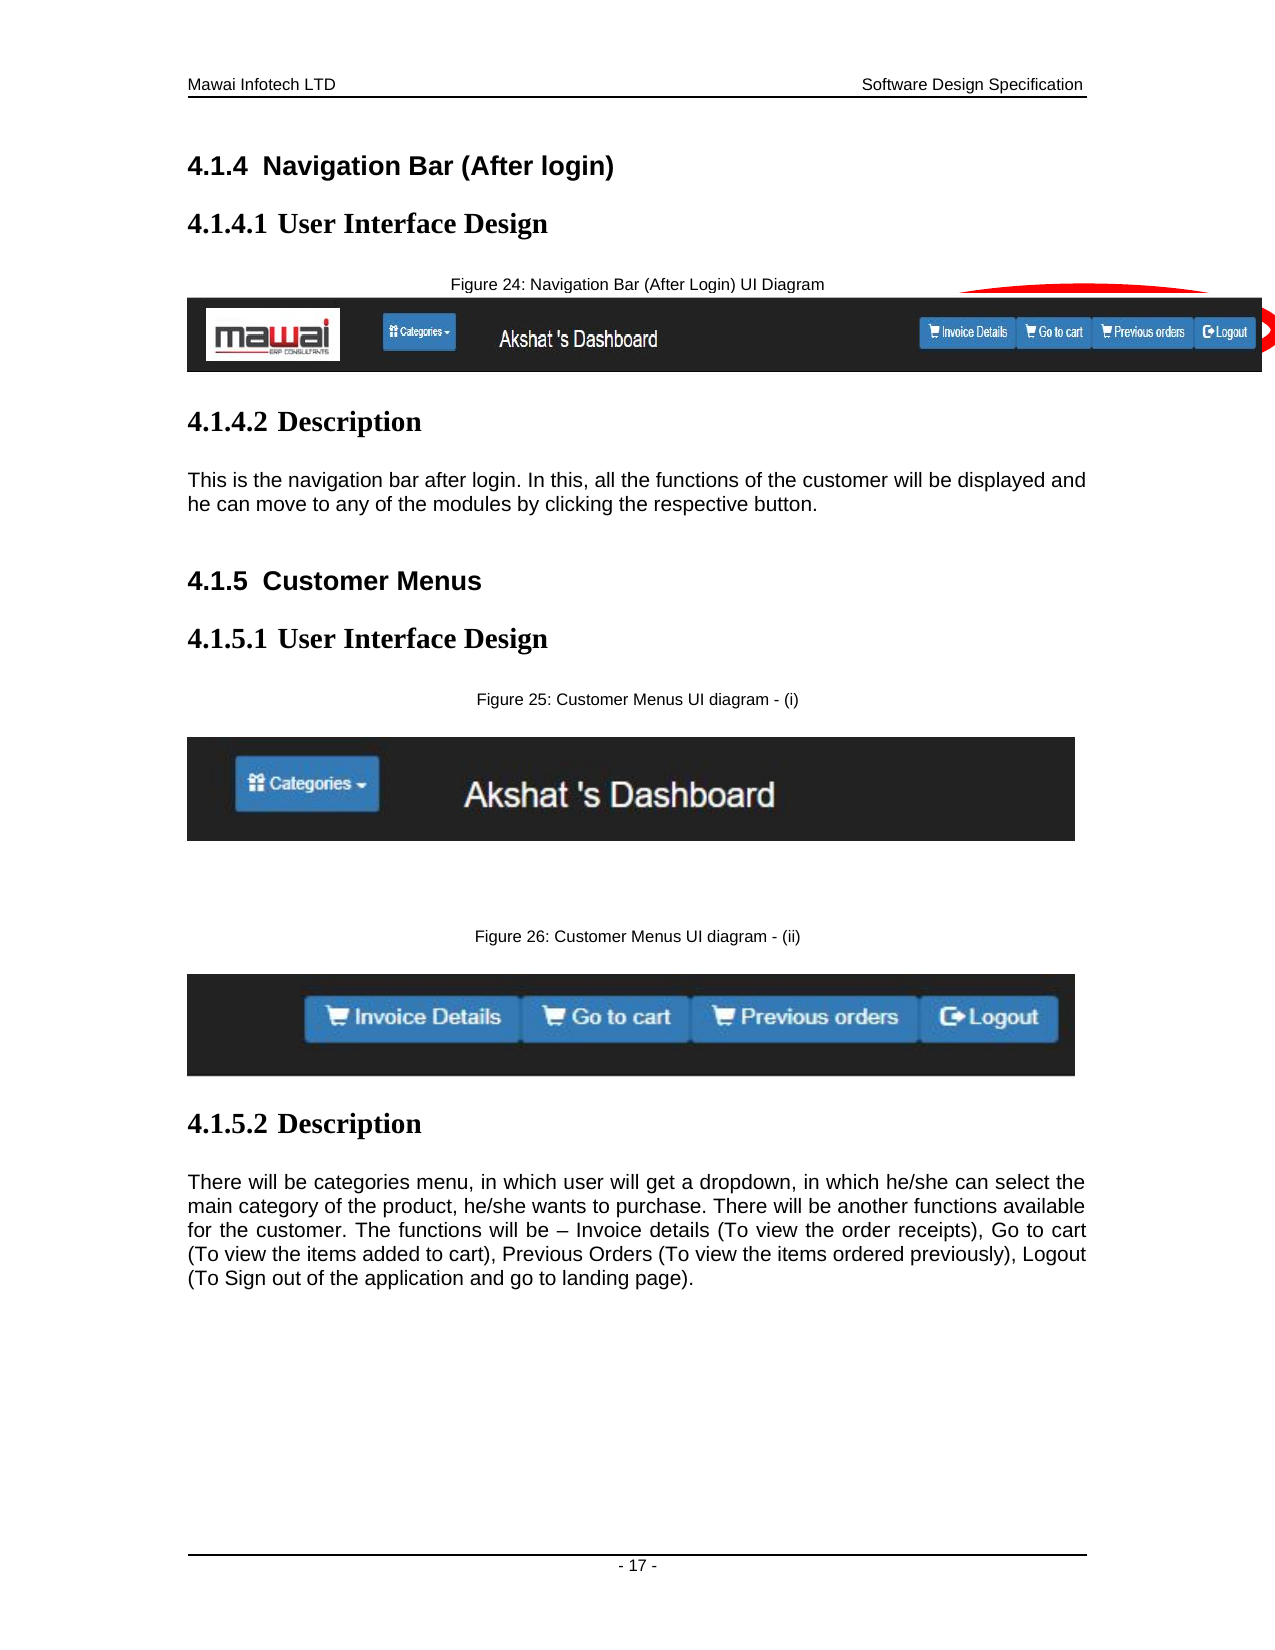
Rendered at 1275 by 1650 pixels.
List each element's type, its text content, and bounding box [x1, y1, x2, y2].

subtitle Description [187, 1106, 1087, 1140]
picture [187, 737, 1075, 841]
subtitle Customer Menus [187, 564, 1087, 596]
text Figure 26: Customer Menus UI diagram - (ii) [187, 927, 1087, 946]
subtitle User Interface Design [187, 206, 1087, 240]
text There will be categories menu, in which user will get a dropdown, in which he/she can select the main category of the product, he/she wants to purchase. There will be another functions available for the customer. The functions will be – Invoice details (To view the order receipts), Go to cart (To view the items added to cart), Previous Orders (To view the items ordered previously), Logout (To Sign out of the application and go to landing page). [187, 1170, 1087, 1290]
subtitle Navigation Bar (After login) [187, 150, 1087, 181]
text This is the navigation bar after login. In this, all the functions of the customer will be displayed and he can move to any of the modules by clicking the respective button. [187, 468, 1087, 516]
picture [187, 974, 1075, 1081]
text Figure 25: Customer Menus UI diagram - (i) [187, 689, 1087, 708]
picture [187, 293, 1262, 379]
subtitle User Interface Design [187, 621, 1087, 654]
text Figure 24: Navigation Bar (After Login) UI Diagram [187, 275, 1087, 293]
subtitle Description [187, 404, 1087, 437]
